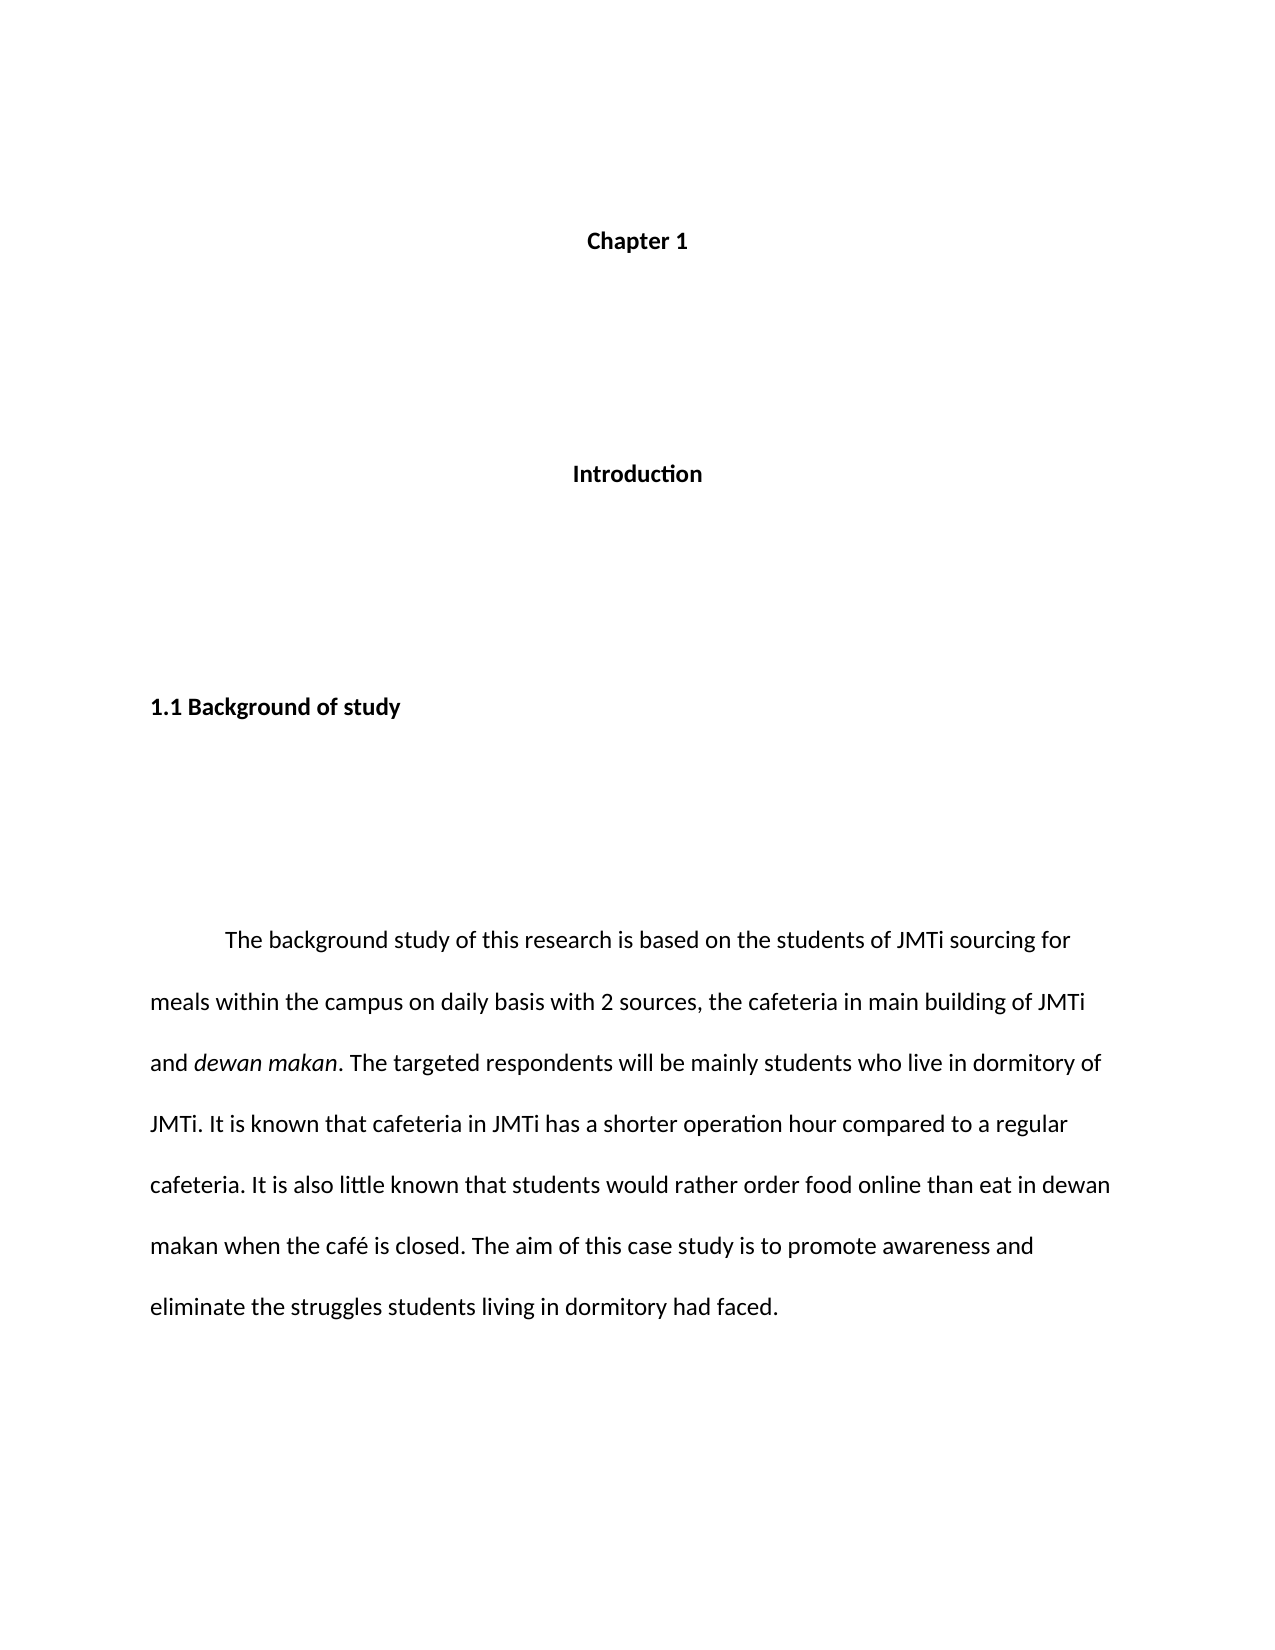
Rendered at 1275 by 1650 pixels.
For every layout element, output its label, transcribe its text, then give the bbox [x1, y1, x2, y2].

text Introduction [150, 458, 1125, 489]
text Chapter 1 [150, 225, 1125, 256]
text 1.1 Background of study [150, 691, 1125, 722]
text The background study of this research is based on the students of JMTi sourcing for meals within the campus on daily basis with 2 sources, the cafeteria in main building of JMTi and dewan makan. The targeted respondents will be mainly students who live in dormitory of JMTi. It is known that cafeteria in JMTi has a shorter operation hour compared to a regular cafeteria. It is also little known that students would rather order food online than eat in dewan makan when the café is closed. The aim of this case study is to promote awareness and eliminate the struggles students living in dormitory had faced. [150, 924, 1125, 1321]
